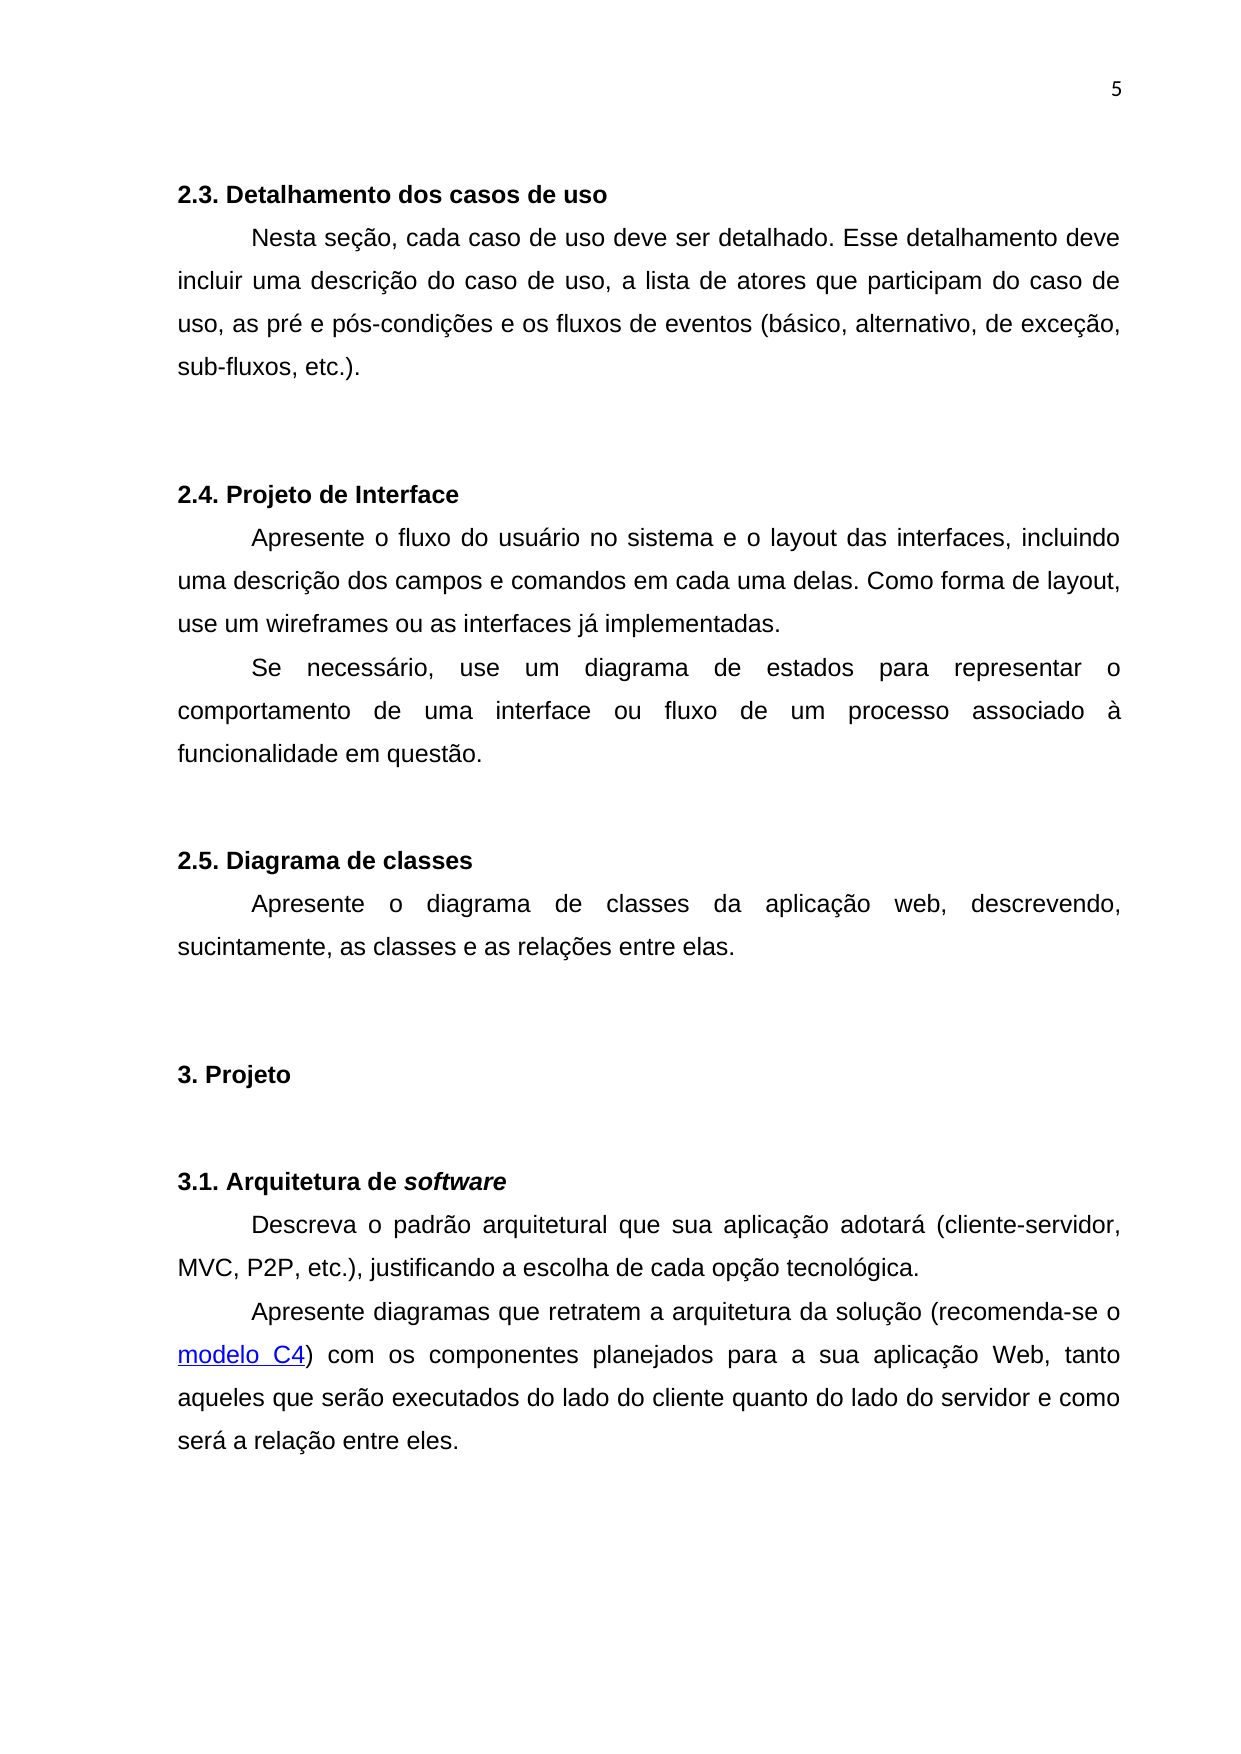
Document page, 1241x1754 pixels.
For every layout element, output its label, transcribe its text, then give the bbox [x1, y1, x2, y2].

subtitle 2.3. Detalhamento dos casos de uso [177, 179, 1122, 208]
text Nesta seção, cada caso de uso deve ser detalhado. Esse detalhamento deve incluir uma descrição do caso de uso, a lista de atores que participam do caso de uso, as pré e pós-condições e os fluxos de eventos (básico, alternativo, de exceção, sub-fluxos, etc.). [177, 223, 1122, 381]
text Descreva o padrão arquitetural que sua aplicação adotará (cliente-servidor, MVC, P2P, etc.), justificando a escolha de cada opção tecnológica. [177, 1210, 1122, 1282]
subtitle 2.4. Projeto de Interface [177, 480, 1122, 509]
subtitle 3. Projeto [177, 1060, 1122, 1089]
text Se necessário, use um diagrama de estados para representar o comportamento de uma interface ou fluxo de um processo associado à funcionalidade em questão. [177, 652, 1122, 767]
text Apresente diagramas que retratem a arquitetura da solução (recomenda-se o modelo C4) com os componentes planejados para a sua aplicação Web, tanto aqueles que serão executados do lado do cliente quanto do lado do servidor e como será a relação entre eles. [177, 1296, 1122, 1454]
subtitle 2.5. Diagrama de classes [177, 846, 1122, 874]
text Apresente o fluxo do usuário no sistema e o layout das interfaces, incluindo uma descrição dos campos e comandos em cada uma delas. Como forma de layout, use um wireframes ou as interfaces já implementadas. [177, 523, 1122, 638]
subtitle 3.1. Arquitetura de software [177, 1167, 1122, 1196]
text Apresente o diagrama de classes da aplicação web, descrevendo, sucintamente, as classes e as relações entre elas. [177, 889, 1122, 961]
